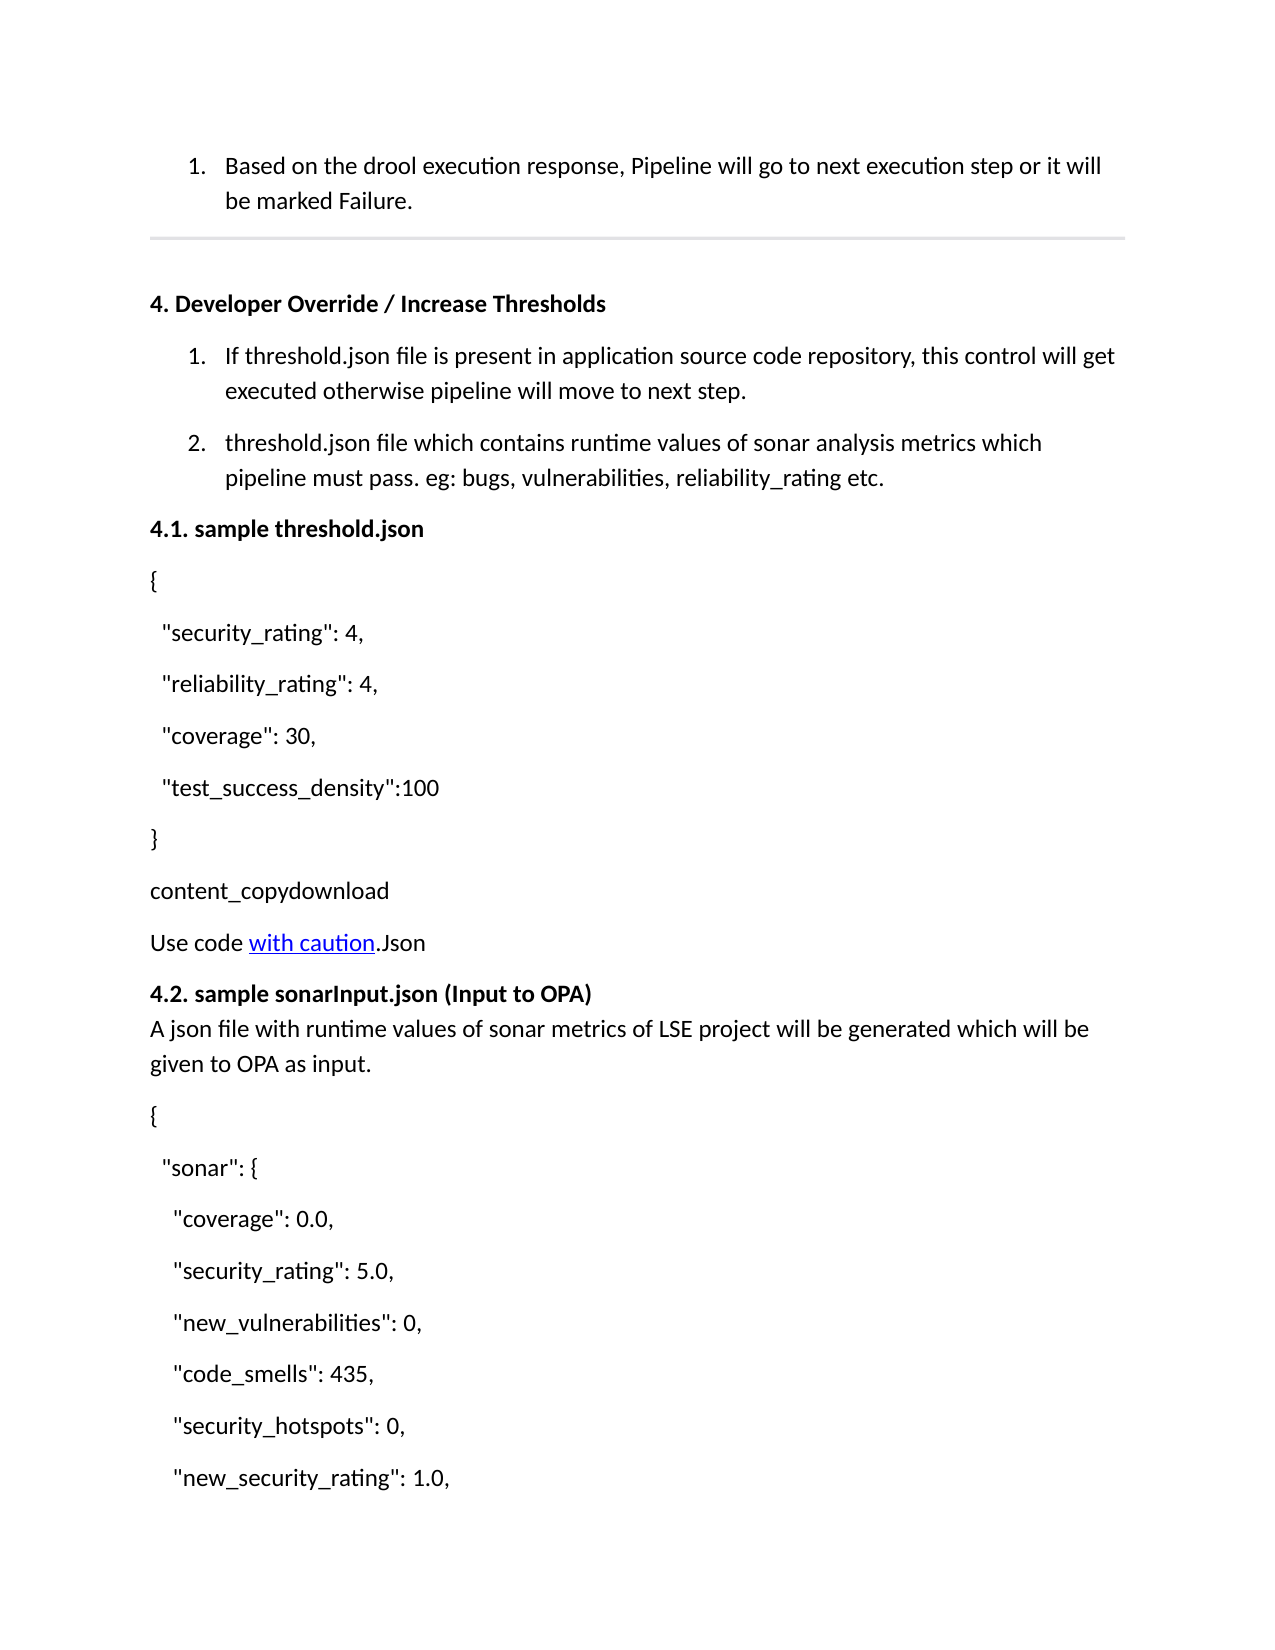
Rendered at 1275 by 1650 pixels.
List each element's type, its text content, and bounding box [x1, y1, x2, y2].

text "test_success_density":100 [150, 772, 1125, 802]
list If threshold.json file is present in application source code repository, this control will get executed otherwise pipeline will move to next step. [187, 340, 1125, 406]
text { [150, 1100, 1125, 1131]
text "coverage": 0.0, [150, 1203, 1125, 1234]
text "security_rating": 4, [150, 617, 1125, 647]
text 4. Developer Override / Increase Thresholds [150, 288, 1125, 319]
text "security_rating": 5.0, [150, 1255, 1125, 1286]
text 4.2. sample sonarInput.json (Input to OPA) A json file with runtime values of sonar metrics of LSE project will be generated which will be given to OPA as input. [150, 978, 1125, 1079]
text 4.1. sample threshold.json [150, 513, 1125, 544]
text } [150, 823, 1125, 854]
text { [150, 565, 1125, 596]
text "new_security_rating": 1.0, [150, 1462, 1125, 1492]
text "sonar": { [150, 1152, 1125, 1182]
list threshold.json file which contains runtime values of sonar analysis metrics which pipeline must pass. eg: bugs, vulnerabilities, reliability_rating etc. [187, 427, 1125, 492]
list Based on the drool execution response, Pipeline will go to next execution step or it will be marked Failure. [187, 150, 1125, 216]
text "coverage": 30, [150, 720, 1125, 751]
text "security_hotspots": 0, [150, 1410, 1125, 1441]
text "reliability_rating": 4, [150, 668, 1125, 699]
text "code_smells": 435, [150, 1358, 1125, 1389]
text "new_vulnerabilities": 0, [150, 1307, 1125, 1337]
text content_copydownload [150, 875, 1125, 906]
text Use code with caution.Json [150, 927, 1125, 957]
